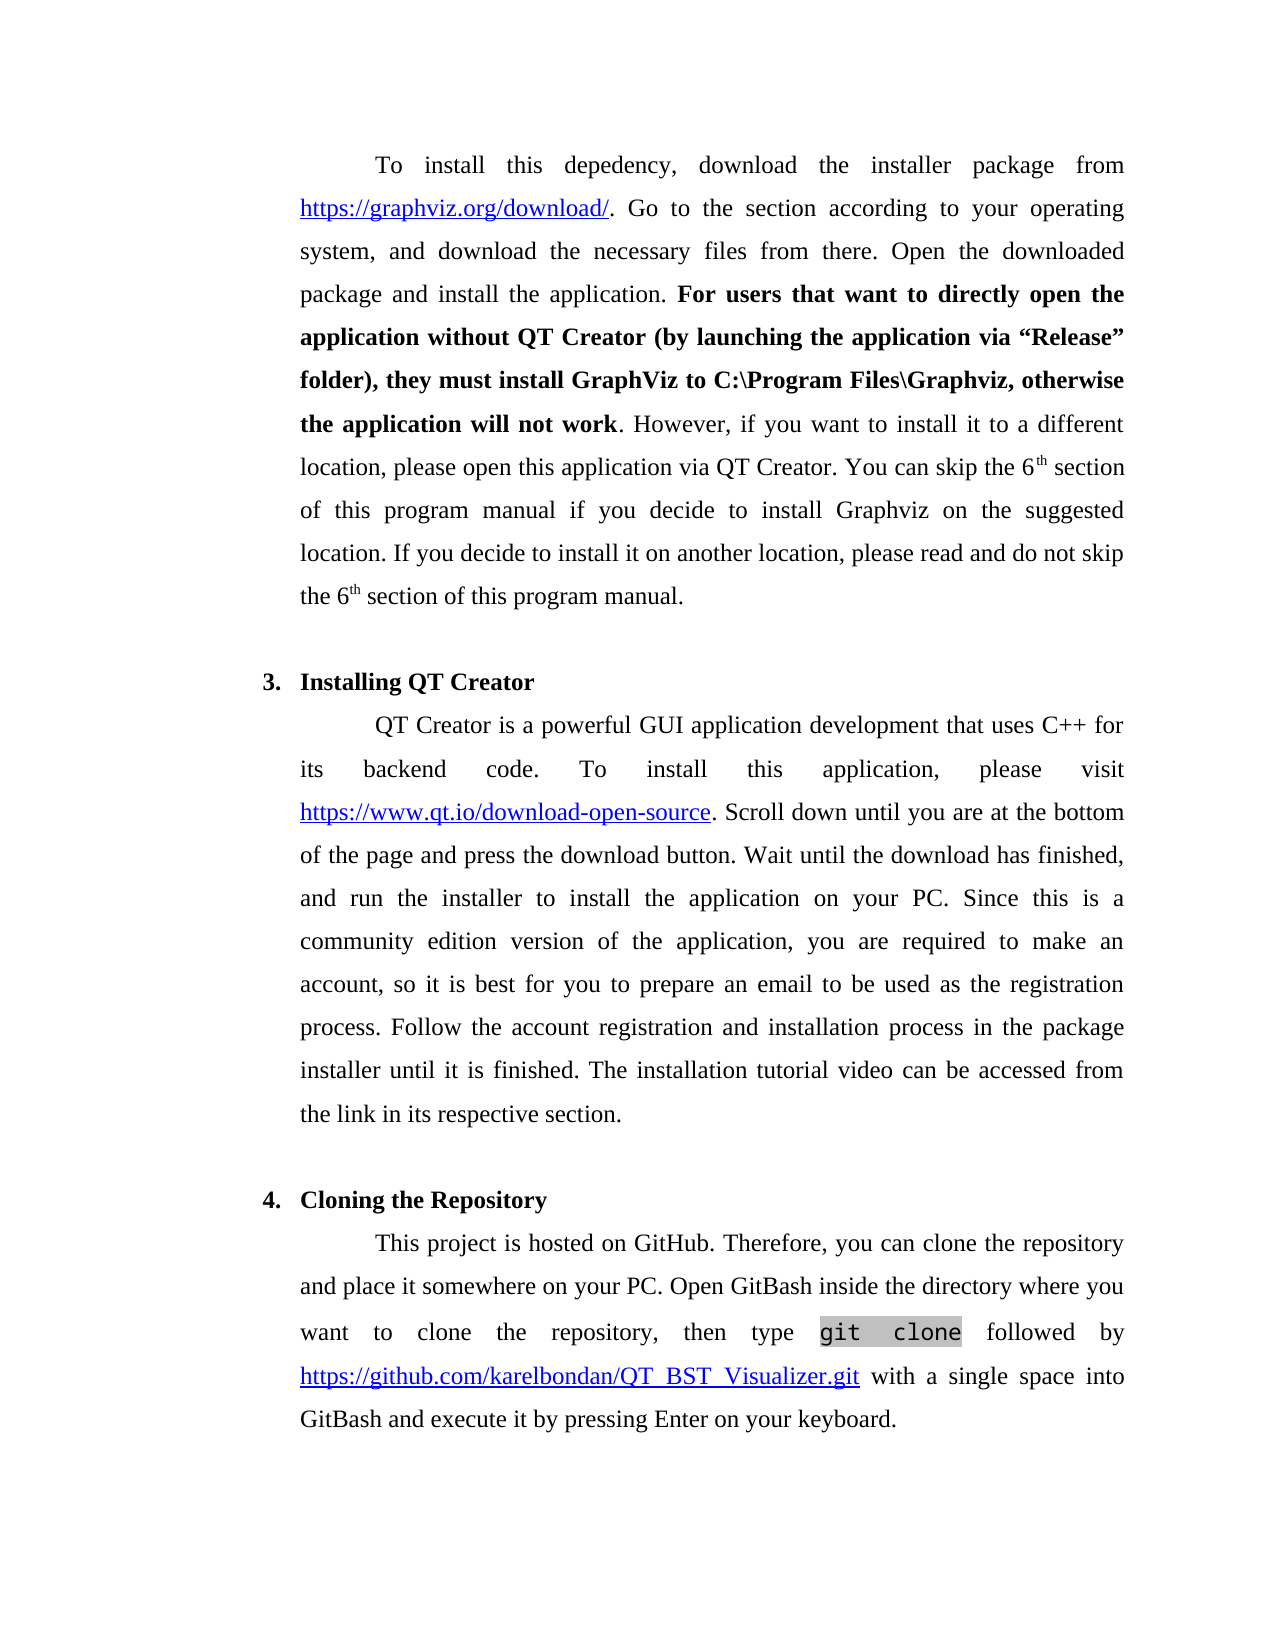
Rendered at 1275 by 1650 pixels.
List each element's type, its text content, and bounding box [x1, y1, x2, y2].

list Cloning the Repository [262, 1185, 1125, 1214]
list This project is hosted on GitHub. Therefore, you can clone the repository and place it somewhere on your PC. Open GitBash inside the directory where you want to clone the repository, then type git clone followed by https://github.com/karelbondan/QT_BST_Visualizer.git with a single space into GitBash and execute it by pressing Enter on your keyboard. [300, 1228, 1125, 1433]
list To install this depedency, download the installer package from https://graphviz.org/download/. Go to the section according to your operating system, and download the necessary files from there. Open the downloaded package and install the application. For users that want to directly open the application without QT Creator (by launching the application via “Release” folder), they must install GraphViz to C:\Program Files\Graphviz, otherwise the application will not work. However, if you want to install it to a different location, please open this application via QT Creator. You can skip the 6th section of this program manual if you decide to install Graphviz on the suggested location. If you decide to install it on another location, please read and do not skip the 6th section of this program manual. [300, 150, 1125, 610]
list Installing QT Creator [262, 667, 1125, 696]
list QT Creator is a powerful GUI application development that uses C++ for its backend code. To install this application, please visit https://www.qt.io/download-open-source. Scroll down until you are at the bottom of the page and press the download button. Wait until the download has finished, and run the installer to install the application on your PC. Since this is a community edition version of the application, you are required to make an account, so it is best for you to prepare an email to be used as the registration process. Follow the account registration and installation process in the package installer until it is finished. The installation tutorial video can be accessed from the link in its respective section. [300, 711, 1125, 1127]
